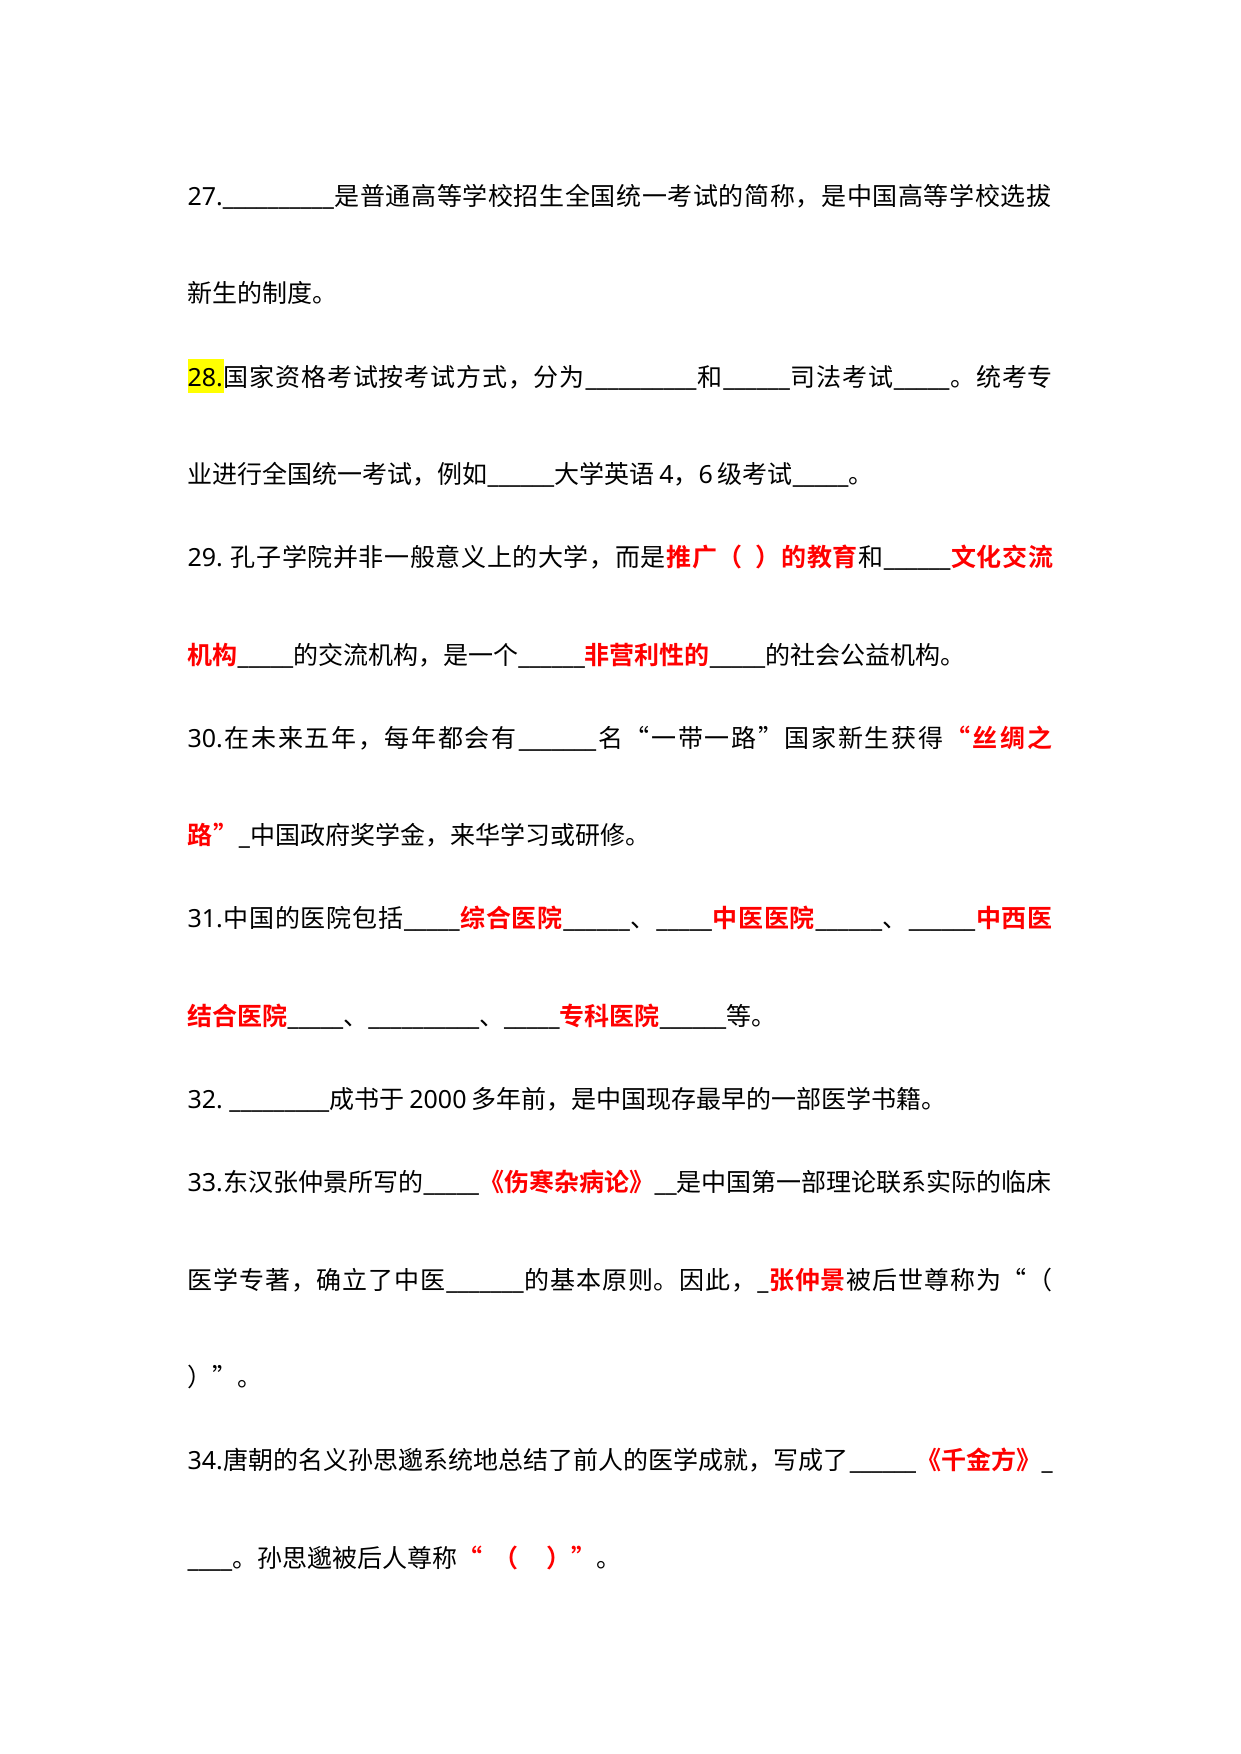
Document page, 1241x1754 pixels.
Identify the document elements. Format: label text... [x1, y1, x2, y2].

text 32. _________成书于2000多年前，是中国现存最早的一部医学书籍。 [187, 1065, 1053, 1130]
text 34.唐朝的名义孙思邈系统地总结了前人的医学成就，写成了______《千金方》_____。孙思邈被后人尊称“ （ ）”。 [187, 1426, 1053, 1589]
text 28.国家资格考试按考试方式，分为__________和______司法考试_____。统考专业进行全国统一考试，例如______大学英语4，6级考试_____。 [187, 343, 1053, 505]
text 30.在未来五年，每年都会有_______名“一带一路”国家新生获得“丝绸之路”_中国政府奖学金，来华学习或研修。 [187, 704, 1053, 866]
text 33.东汉张仲景所写的_____《伤寒杂病论》__是中国第一部理论联系实际的临床医学专著，确立了中医_______的基本原则。因此，_张仲景被后世尊称为“（ ）”。 [187, 1148, 1053, 1408]
text 31.中国的医院包括_____综合医院______、_____中医医院______、______中西医结合医院_____、__________、_____专科医院______等。 [187, 884, 1053, 1047]
text 27.__________是普通高等学校招生全国统一考试的简称，是中国高等学校选拔新生的制度。 [187, 162, 1053, 324]
text 29. 孔子学院并非一般意义上的大学，而是推广（ ）的教育和______文化交流机构_____的交流机构，是一个______非营利性的_____的社会公益机构。 [187, 523, 1053, 686]
